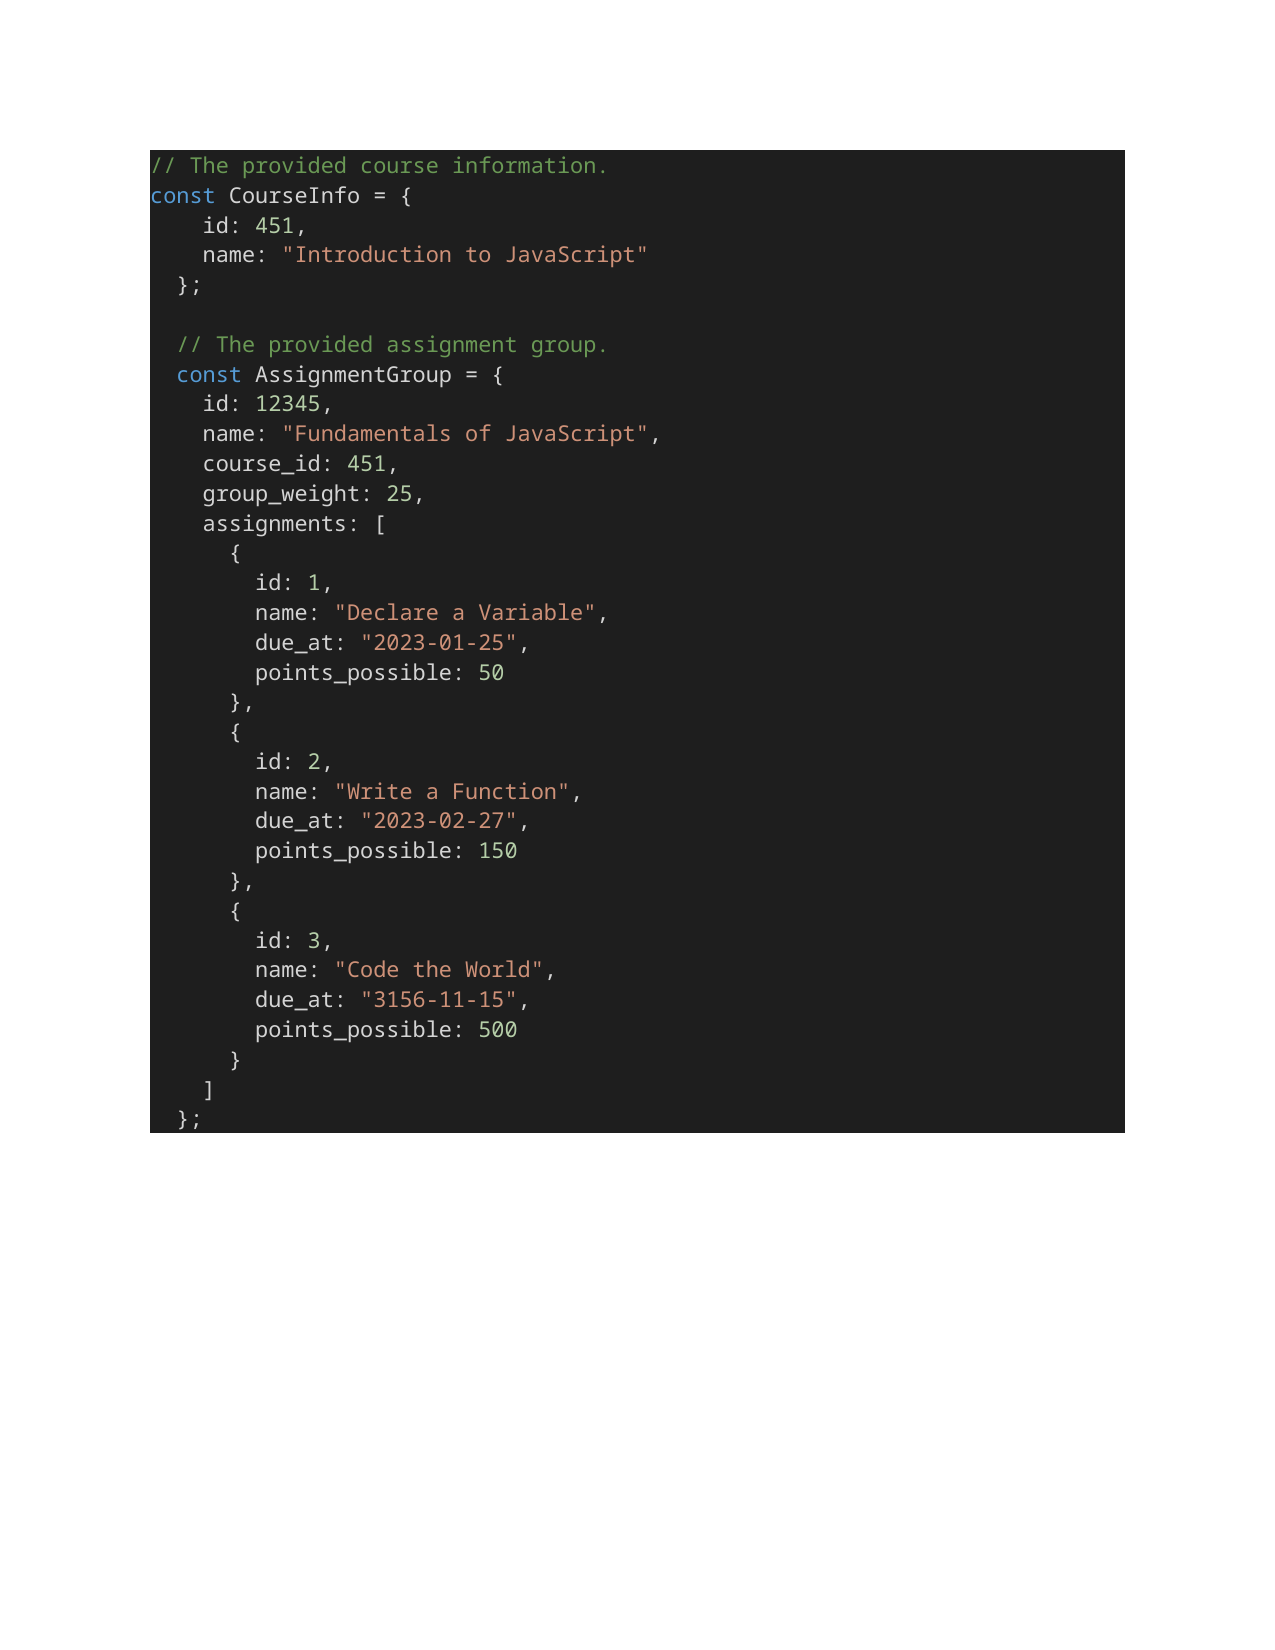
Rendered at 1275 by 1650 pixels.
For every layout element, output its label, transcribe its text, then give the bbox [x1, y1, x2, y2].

text assignments: [ [150, 507, 1125, 537]
text name: "Code the World", [150, 954, 1125, 984]
text name: "Fundamentals of JavaScript", [150, 418, 1125, 448]
text id: 3, [150, 924, 1125, 954]
text // The provided assignment group. [150, 329, 1125, 358]
text id: 451, [150, 209, 1125, 239]
text { [150, 537, 1125, 567]
text }; [150, 1103, 1125, 1133]
text name: "Introduction to JavaScript" [150, 239, 1125, 269]
text id: 2, [150, 746, 1125, 776]
text due_at: "2023-02-27", [150, 805, 1125, 835]
text // The provided course information. [150, 150, 1125, 180]
text due_at: "3156-11-15", [150, 984, 1125, 1014]
text }, [150, 686, 1125, 716]
text group_weight: 25, [150, 478, 1125, 507]
text id: 1, [150, 567, 1125, 597]
text id: 12345, [150, 388, 1125, 418]
text ] [150, 1073, 1125, 1103]
text points_possible: 150 [150, 835, 1125, 865]
text course_id: 451, [150, 448, 1125, 478]
text { [150, 716, 1125, 746]
text name: "Declare a Variable", [150, 597, 1125, 627]
text name: "Write a Function", [150, 776, 1125, 805]
text due_at: "2023-01-25", [150, 627, 1125, 656]
text { [150, 895, 1125, 924]
text const CourseInfo = { [150, 180, 1125, 209]
text const AssignmentGroup = { [150, 358, 1125, 388]
text points_possible: 50 [150, 656, 1125, 686]
text points_possible: 500 [150, 1014, 1125, 1044]
text }, [150, 865, 1125, 895]
text } [150, 1044, 1125, 1073]
text }; [150, 269, 1125, 299]
